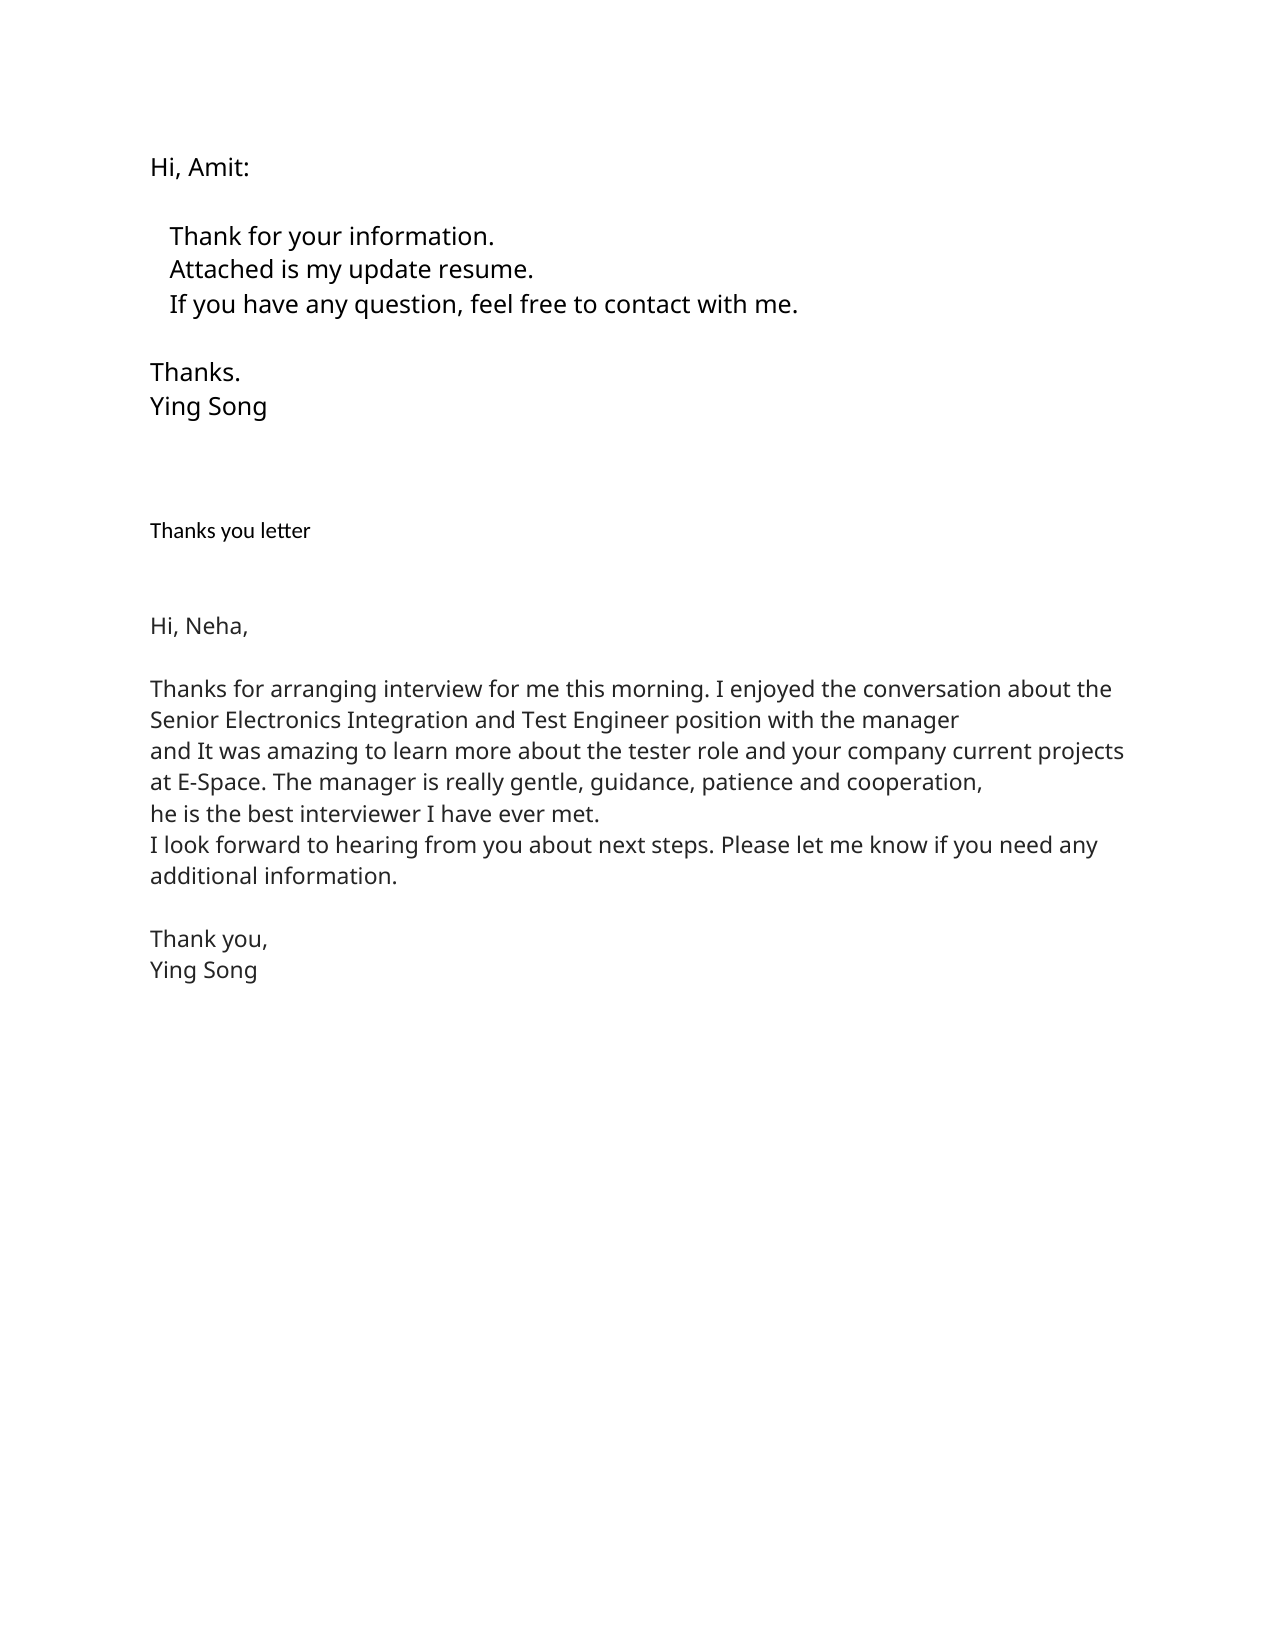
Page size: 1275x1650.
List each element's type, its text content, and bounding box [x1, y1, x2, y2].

text Thank for your information. [150, 218, 1125, 252]
text and It was amazing to learn more about the tester role and your company current projects at E-Space. The manager is really gentle, guidance, patience and cooperation, [150, 735, 1125, 797]
text Thanks. [150, 354, 1125, 388]
text I look forward to hearing from you about next steps. Please let me know if you need any additional information. [150, 829, 1125, 891]
text Thank you, [150, 922, 1125, 954]
text Hi, Amit: [150, 150, 1125, 184]
text he is the best interviewer I have ever met. [150, 797, 1125, 829]
text Attached is my update resume. [150, 252, 1125, 286]
text Thanks you letter [150, 516, 1125, 544]
text Thanks for arranging interview for me this morning. I enjoyed the conversation about the Senior Electronics Integration and Test Engineer position with the manager [150, 672, 1125, 735]
text Ying Song [150, 388, 1125, 422]
text Hi, Neha, [150, 610, 1125, 641]
text If you have any question, feel free to contact with me. [150, 286, 1125, 320]
text Ying Song [150, 954, 1125, 985]
